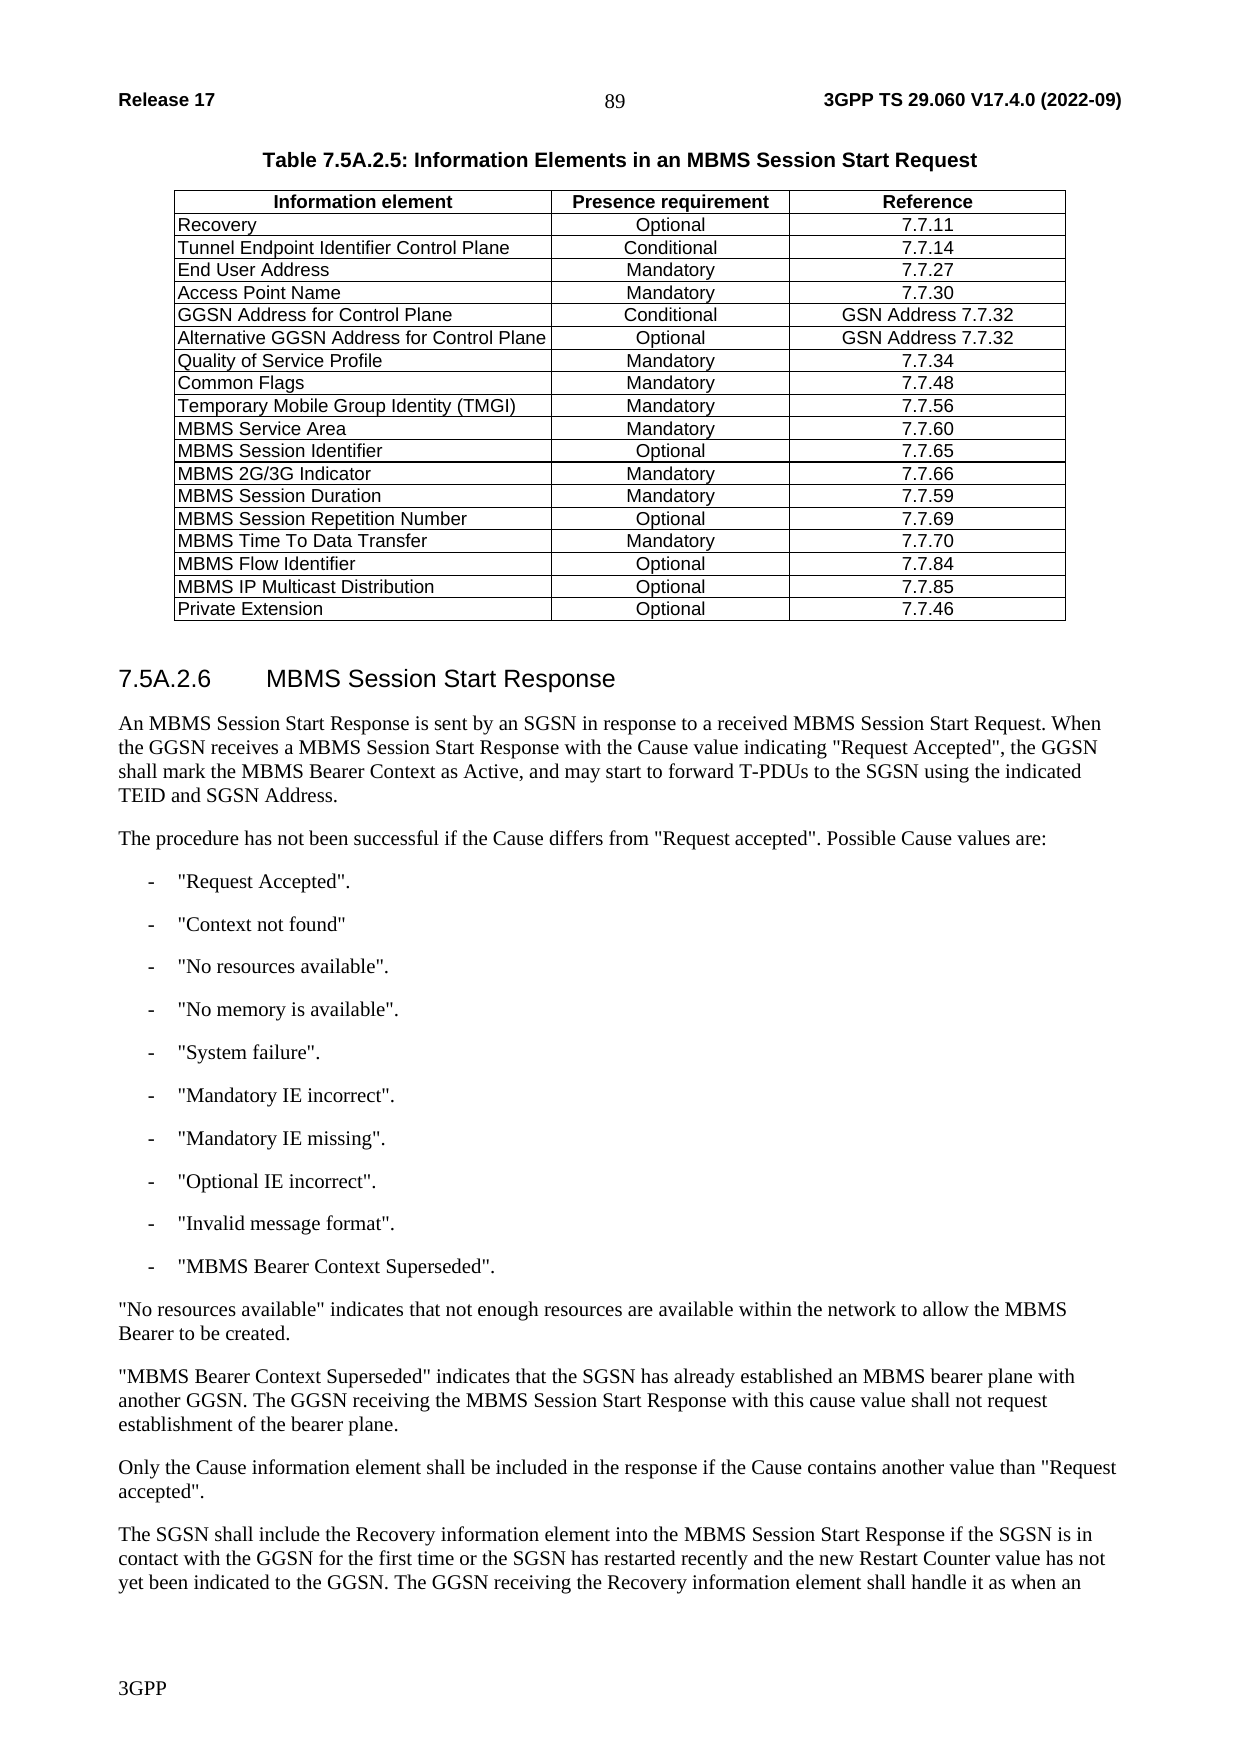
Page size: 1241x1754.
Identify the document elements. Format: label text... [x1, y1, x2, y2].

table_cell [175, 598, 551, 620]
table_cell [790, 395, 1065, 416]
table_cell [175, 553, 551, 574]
text - "No resources available". [148, 954, 1122, 978]
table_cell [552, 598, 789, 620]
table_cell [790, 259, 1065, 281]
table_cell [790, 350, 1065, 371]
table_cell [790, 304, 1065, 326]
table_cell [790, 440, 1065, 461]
text - "Invalid message format". [148, 1211, 1122, 1235]
subtitle 7.5A.2.6 MBMS Session Start Response [118, 663, 1122, 692]
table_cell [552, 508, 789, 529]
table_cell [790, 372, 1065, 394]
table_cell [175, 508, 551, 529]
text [118, 1522, 1122, 1594]
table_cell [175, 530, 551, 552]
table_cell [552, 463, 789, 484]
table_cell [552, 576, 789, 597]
text The procedure has not been successful if the Cause differs from "Request accepted". Possible Cause values are: [118, 826, 1122, 850]
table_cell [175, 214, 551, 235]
text Table 7.5A.2.5: Information Elements in an MBMS Session Start Request [118, 147, 1122, 171]
text Only the Cause information element shall be included in the response if the Cause contains another value than "Request accepted". [118, 1455, 1122, 1503]
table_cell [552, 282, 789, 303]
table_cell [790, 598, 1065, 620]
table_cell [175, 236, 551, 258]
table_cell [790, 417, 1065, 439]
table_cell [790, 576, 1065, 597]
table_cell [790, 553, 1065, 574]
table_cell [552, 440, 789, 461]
text - "Optional IE incorrect". [148, 1168, 1122, 1193]
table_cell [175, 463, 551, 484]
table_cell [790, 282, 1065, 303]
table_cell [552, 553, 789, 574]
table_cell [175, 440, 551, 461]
text - "Context not found" [148, 912, 1122, 936]
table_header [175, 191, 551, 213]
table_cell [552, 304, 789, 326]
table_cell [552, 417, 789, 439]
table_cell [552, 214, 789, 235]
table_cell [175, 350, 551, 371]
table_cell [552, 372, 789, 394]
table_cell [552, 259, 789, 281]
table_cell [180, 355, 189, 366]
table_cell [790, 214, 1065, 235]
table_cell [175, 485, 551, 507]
text An MBMS Session Start Response is sent by an SGSN in response to a received MBMS Session Start Request. When the GGSN receives a MBMS Session Start Response with the Cause value indicating "Request Accepted", the GGSN shall mark the MBMS Bearer Context as Active, and may start to forward T-PDUs to the SGSN using the indicated TEID and SGSN Address. [118, 711, 1122, 807]
text - "Mandatory IE missing". [148, 1126, 1122, 1150]
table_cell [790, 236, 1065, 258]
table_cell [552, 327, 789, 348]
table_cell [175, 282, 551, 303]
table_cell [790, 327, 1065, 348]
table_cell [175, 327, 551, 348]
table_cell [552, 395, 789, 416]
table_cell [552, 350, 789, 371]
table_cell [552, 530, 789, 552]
text "MBMS Bearer Context Superseded" indicates that the SGSN has already established an MBMS bearer plane with another GGSN. The GGSN receiving the MBMS Session Start Response with this cause value shall not request establishment of the bearer plane. [118, 1364, 1122, 1436]
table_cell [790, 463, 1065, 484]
text "No resources available" indicates that not enough resources are available within the network to allow the MBMS Bearer to be created. [118, 1297, 1122, 1345]
text - "Request Accepted". [148, 869, 1122, 893]
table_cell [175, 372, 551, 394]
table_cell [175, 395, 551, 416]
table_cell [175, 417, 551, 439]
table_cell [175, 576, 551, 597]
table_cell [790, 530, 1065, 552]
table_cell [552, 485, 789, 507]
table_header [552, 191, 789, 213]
text - "MBMS Bearer Context Superseded". [148, 1254, 1122, 1278]
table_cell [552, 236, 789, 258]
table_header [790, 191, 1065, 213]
text - "Mandatory IE incorrect". [148, 1083, 1122, 1107]
text - "System failure". [148, 1040, 1122, 1064]
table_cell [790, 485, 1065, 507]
text - "No memory is available". [148, 997, 1122, 1021]
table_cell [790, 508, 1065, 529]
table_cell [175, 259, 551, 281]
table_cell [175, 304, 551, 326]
